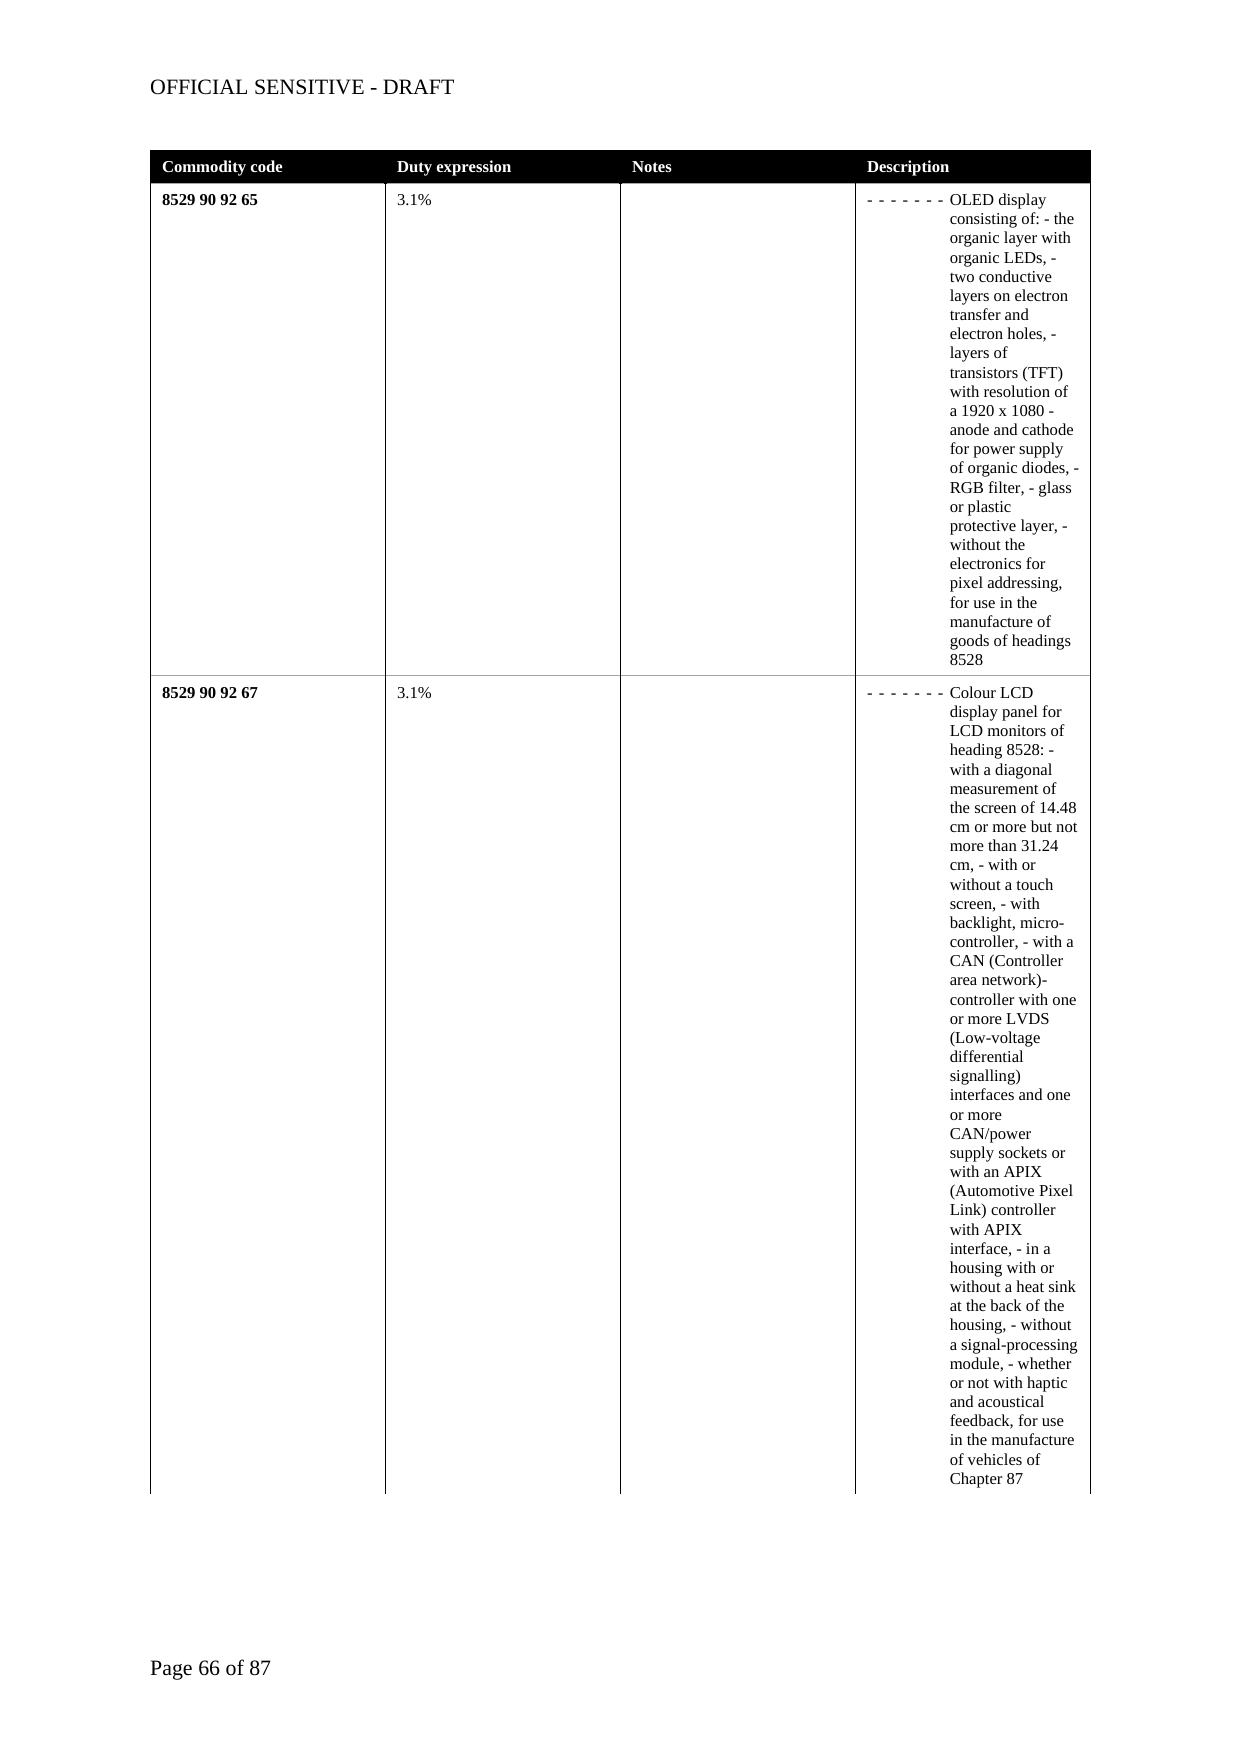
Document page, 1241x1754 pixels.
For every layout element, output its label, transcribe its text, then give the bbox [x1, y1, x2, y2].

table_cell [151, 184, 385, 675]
table_header Notes [622, 151, 856, 183]
table_header Description [856, 151, 1090, 183]
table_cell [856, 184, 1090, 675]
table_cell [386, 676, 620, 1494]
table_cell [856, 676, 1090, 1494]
table_header Commodity code [151, 151, 384, 183]
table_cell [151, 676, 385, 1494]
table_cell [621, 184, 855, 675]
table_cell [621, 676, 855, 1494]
table_header Duty expression [387, 151, 619, 183]
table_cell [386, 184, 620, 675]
